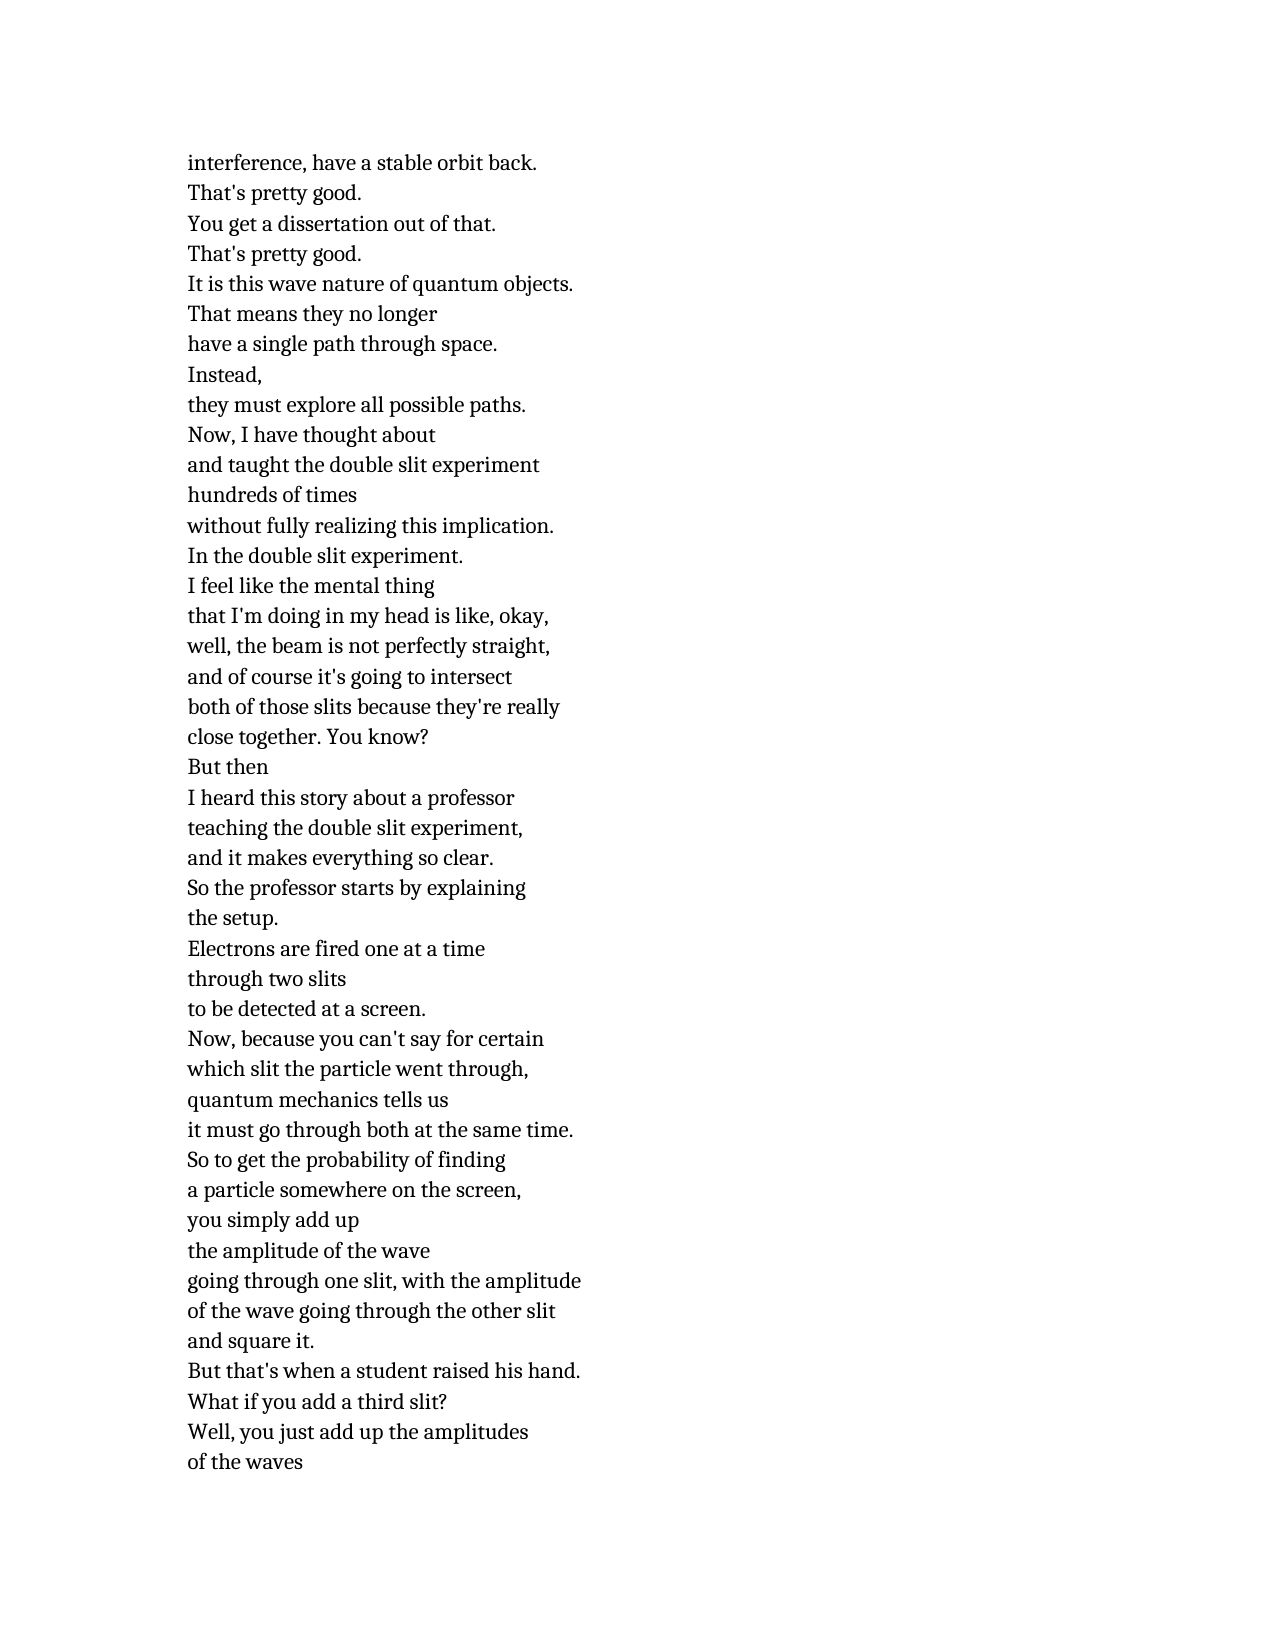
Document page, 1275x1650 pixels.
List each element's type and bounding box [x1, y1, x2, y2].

text [187, 150, 1087, 1475]
